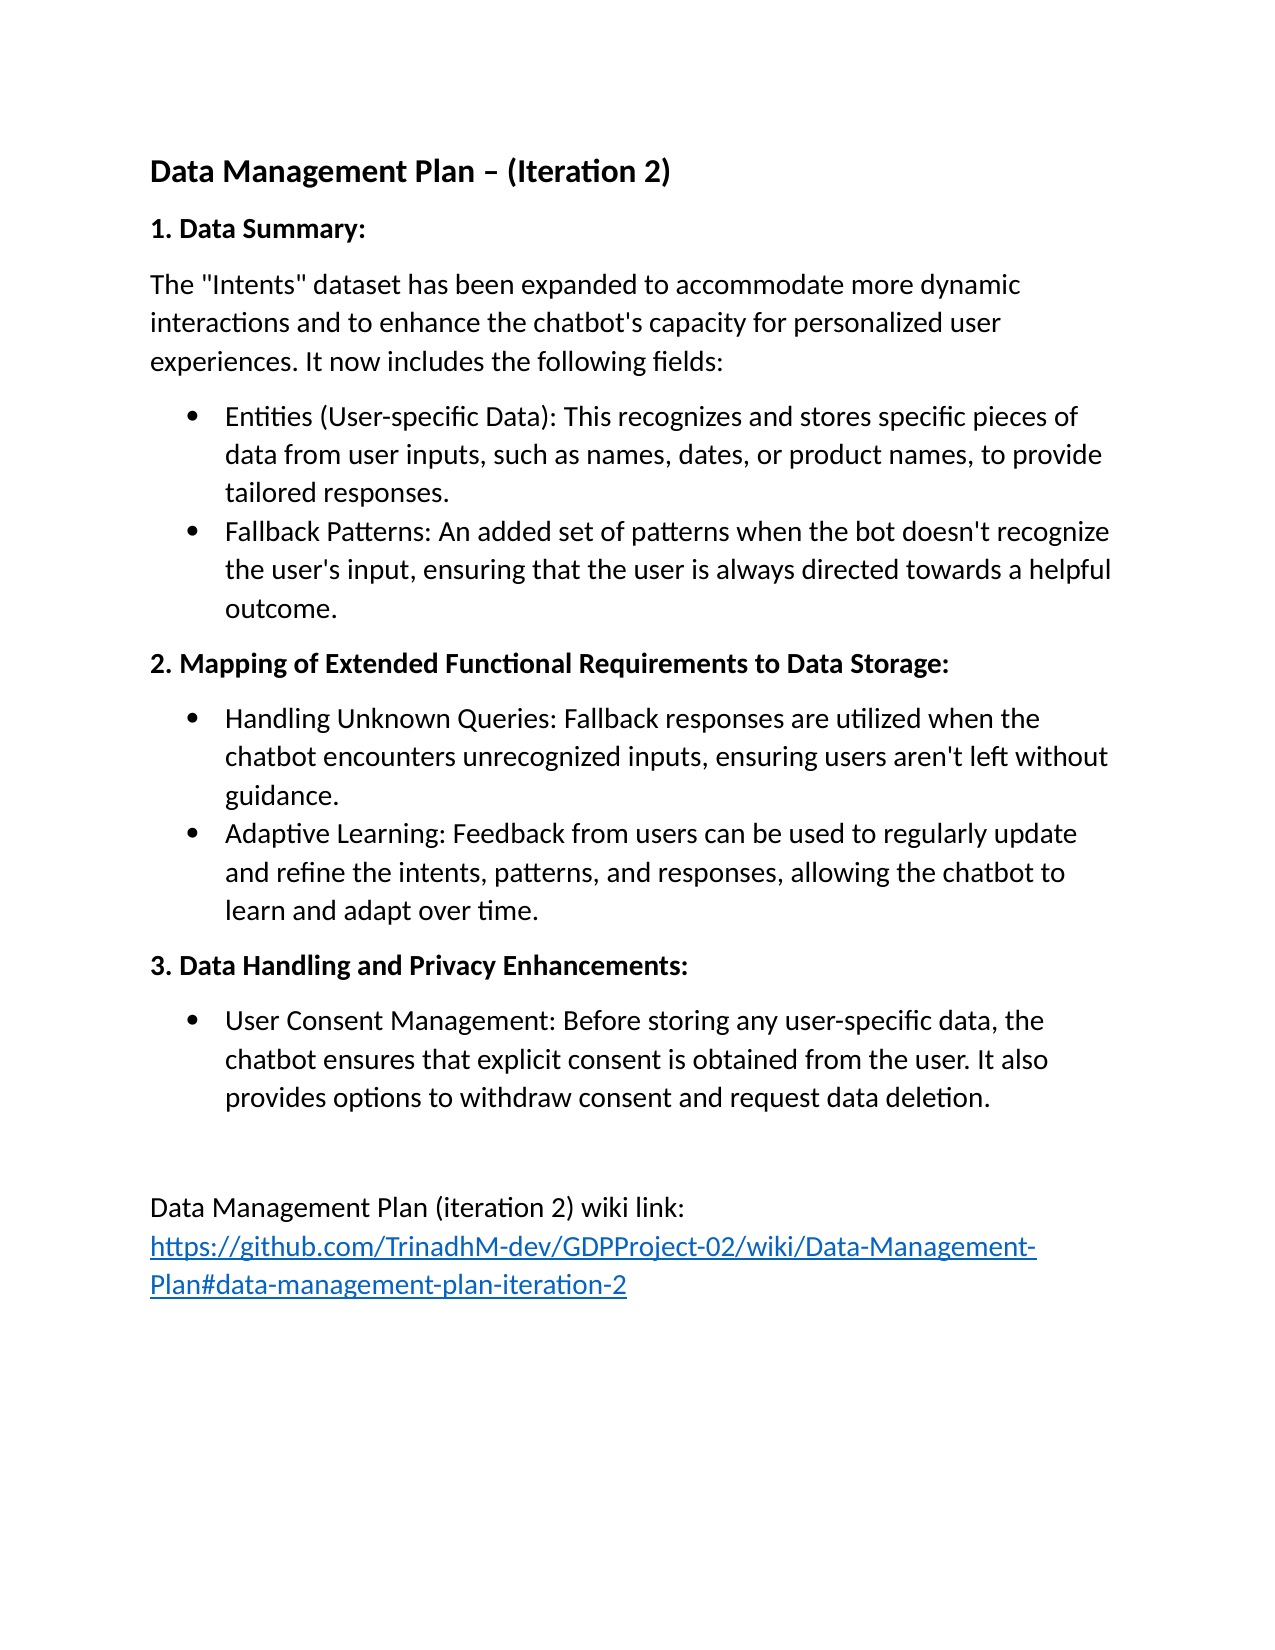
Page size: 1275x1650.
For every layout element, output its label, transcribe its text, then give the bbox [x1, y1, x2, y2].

text The "Intents" dataset has been expanded to accommodate more dynamic interactions and to enhance the chatbot's capacity for personalized user experiences. It now includes the following fields: [150, 266, 1125, 378]
list Adaptive Learning: Feedback from users can be used to regularly update and refine the intents, patterns, and responses, allowing the chatbot to learn and adapt over time. [187, 815, 1125, 928]
list User Consent Management: Before storing any user-specific data, the chatbot ensures that explicit consent is obtained from the user. It also provides options to withdraw consent and request data deletion. [187, 1002, 1125, 1115]
text 2. Mapping of Extended Functional Requirements to Data Storage: [150, 645, 1125, 681]
list Fallback Patterns: An added set of patterns when the bot doesn't recognize the user's input, ensuring that the user is always directed towards a helpful outcome. [187, 513, 1125, 626]
text 1. Data Summary: [150, 211, 1125, 246]
text Data Management Plan (iteration 2) wiki link: https://github.com/TrinadhM-dev/GDPProject-02/wiki/Data-Management-Plan#data-management-plan-iteration-2 [150, 1189, 1125, 1302]
text 3. Data Handling and Privacy Enhancements: [150, 947, 1125, 983]
list Handling Unknown Queries: Fallback responses are utilized when the chatbot encounters unrecognized inputs, ensuring users aren't left without guidance. [187, 700, 1125, 813]
text Data Management Plan – (Iteration 2) [150, 150, 1125, 191]
list Entities (User-specific Data): This recognizes and stores specific pieces of data from user inputs, such as names, dates, or product names, to provide tailored responses. [187, 398, 1125, 510]
